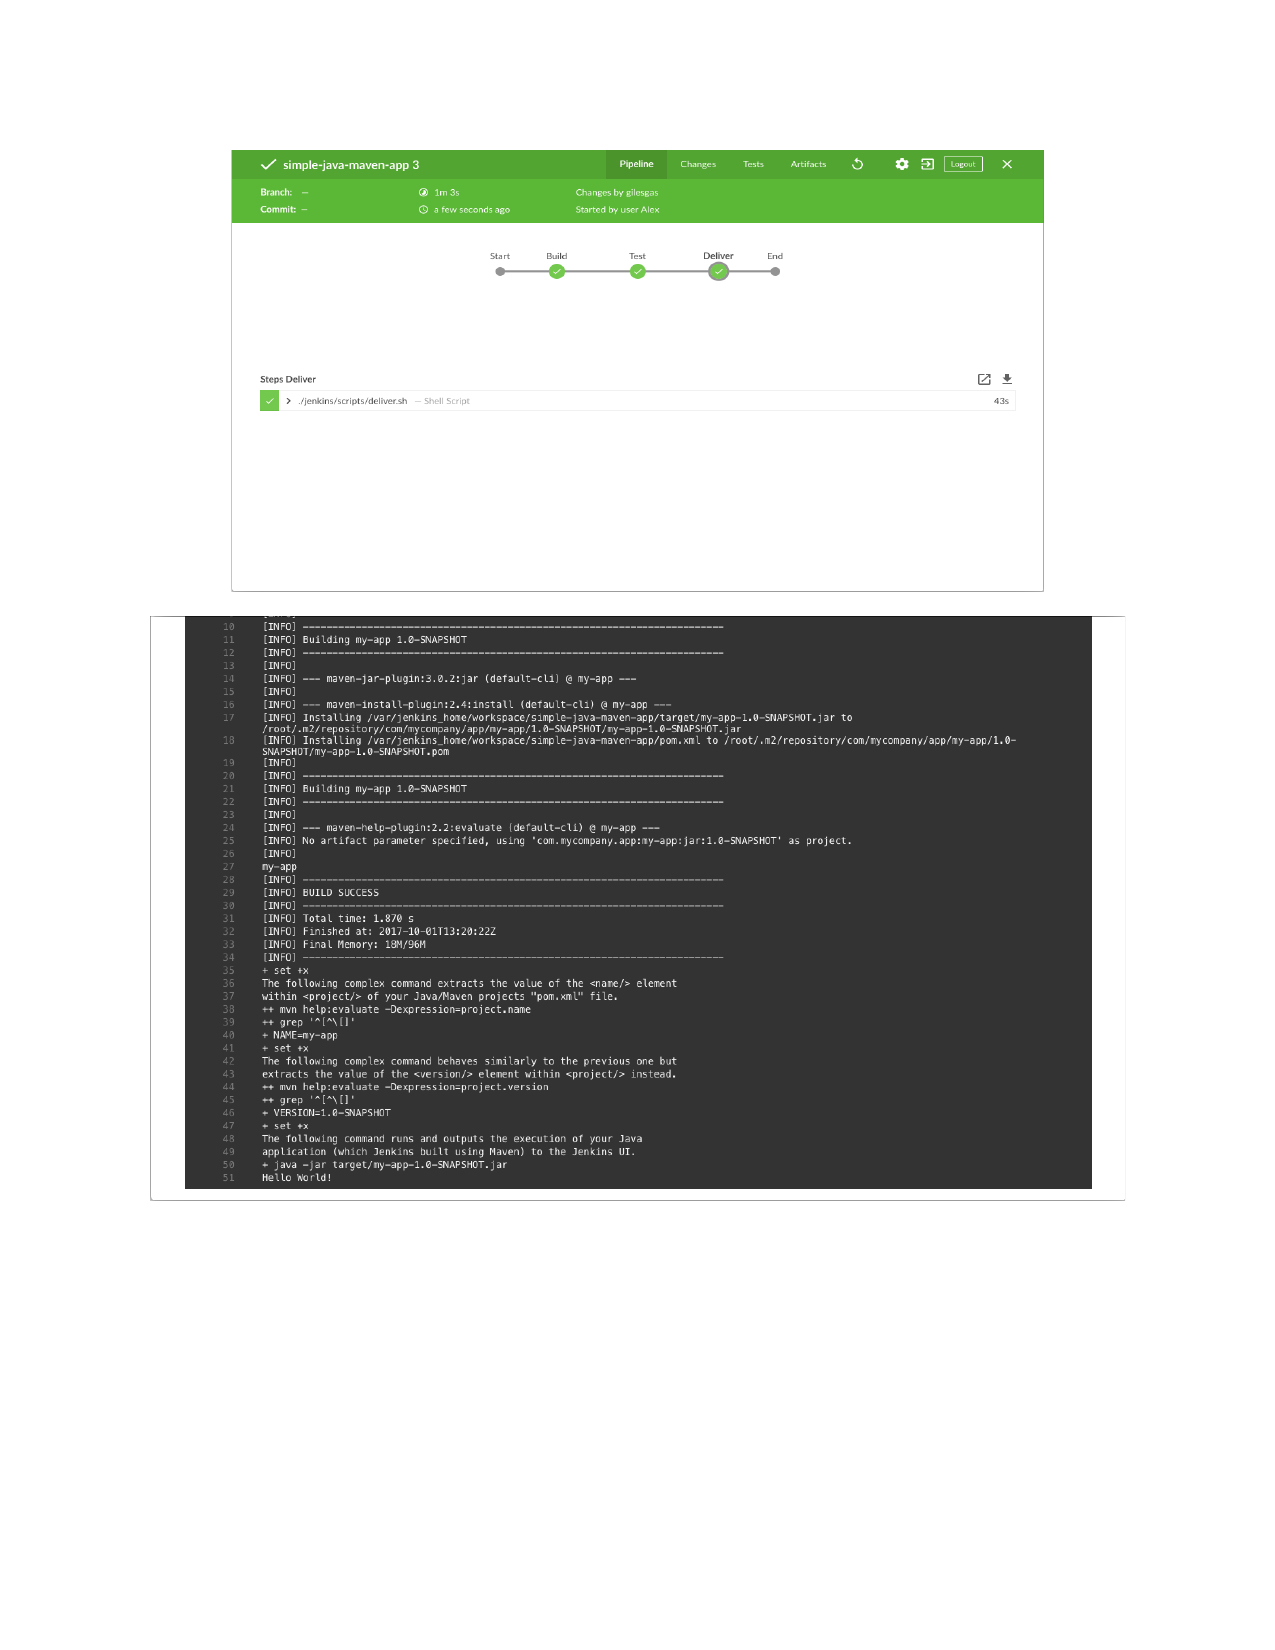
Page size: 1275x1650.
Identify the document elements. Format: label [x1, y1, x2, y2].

picture [231, 150, 1044, 592]
picture [150, 616, 1125, 1201]
